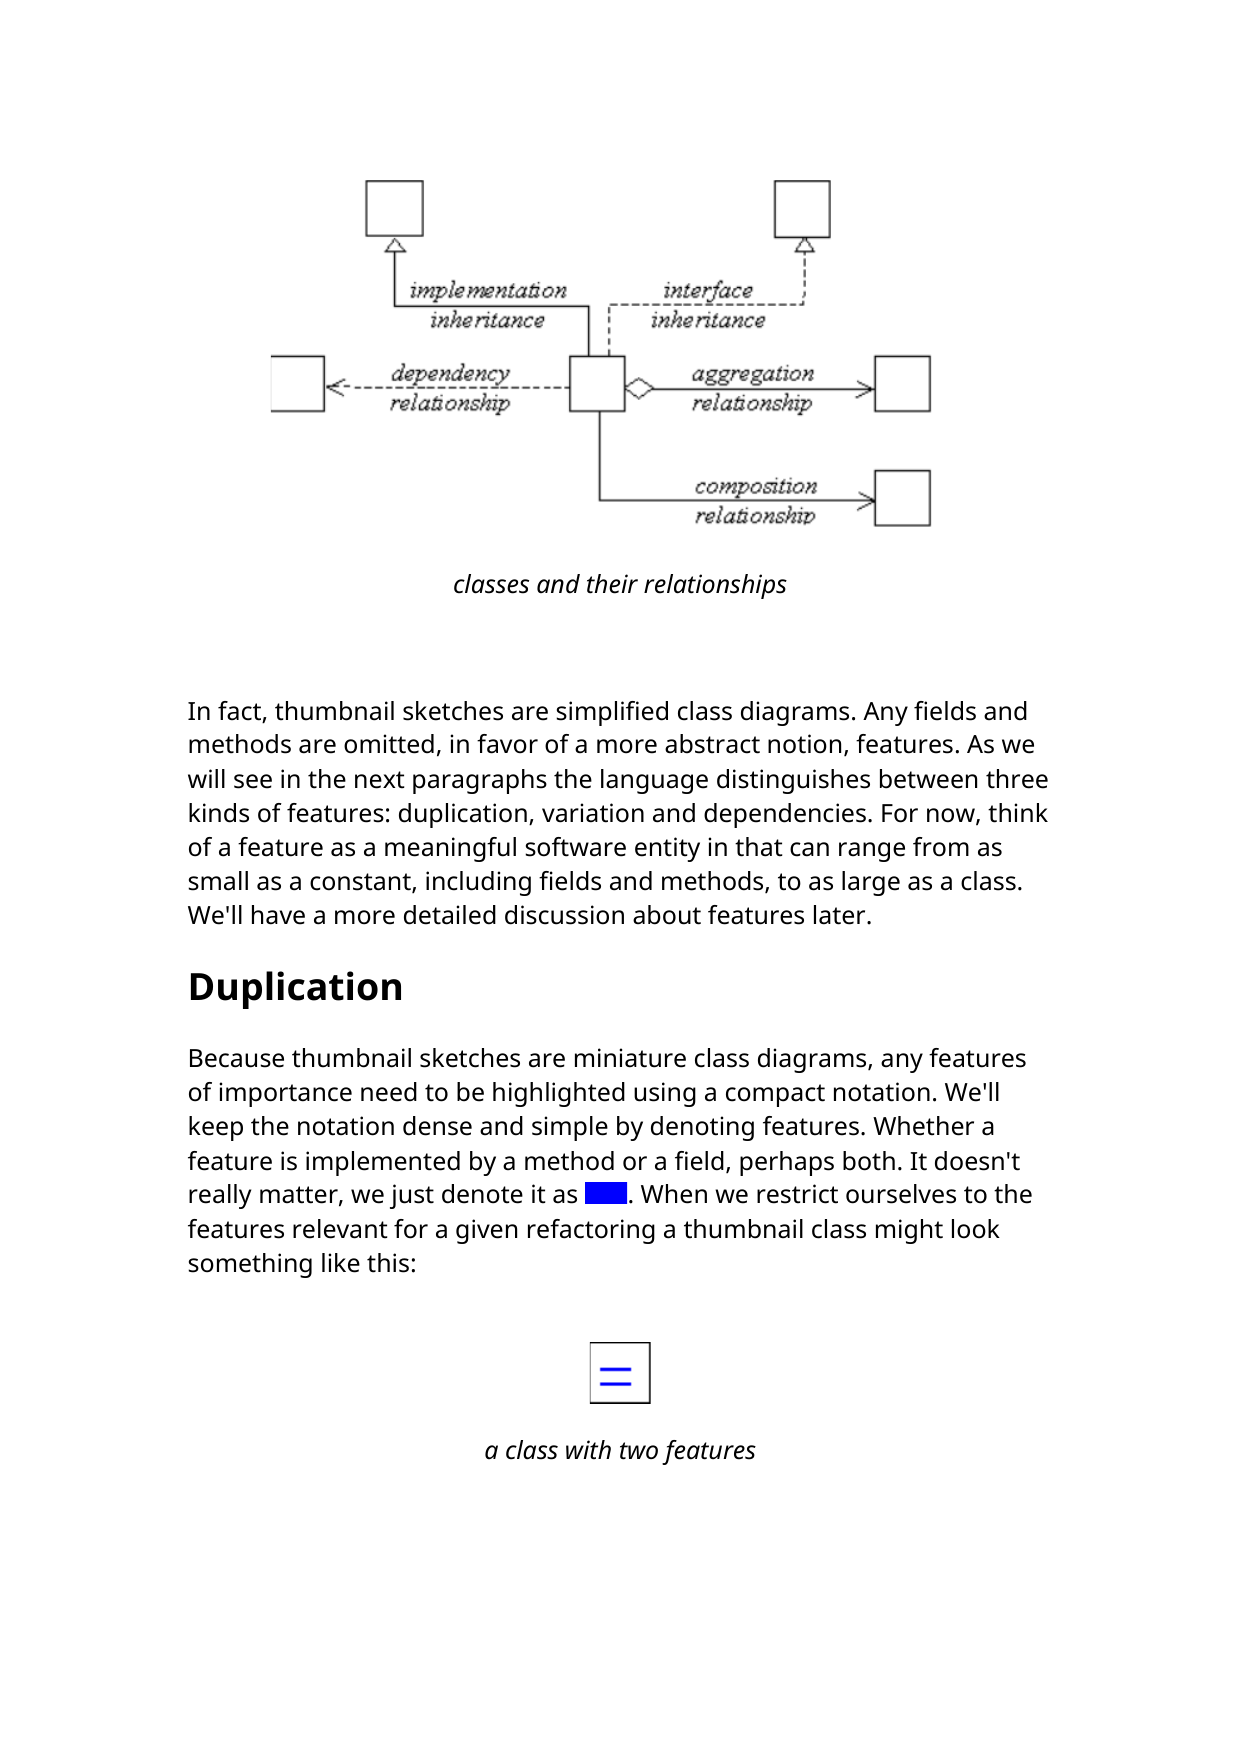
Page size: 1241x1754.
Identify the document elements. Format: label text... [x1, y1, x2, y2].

subtitle Duplication [187, 961, 1053, 1012]
text a class with two features [187, 1433, 1053, 1467]
picture [589, 1342, 651, 1404]
picture [270, 150, 970, 538]
text classes and their relationships [187, 567, 1053, 601]
text Because thumbnail sketches are miniature class diagrams, any features of importance need to be highlighted using a compact notation. We'll keep the notation dense and simple by denoting features. Whether a feature is implemented by a method or a field, perhaps both. It doesn't really matter, we just denote it as . When we restrict ourselves to the features relevant for a given refactoring a thumbnail class might look something like this: [187, 1041, 1053, 1279]
text In fact, thumbnail sketches are simplified class diagrams. Any fields and methods are omitted, in favor of a more abstract notion, features. As we will see in the next paragraphs the language distinguishes between three kinds of features: duplication, variation and dependencies. For now, think of a feature as a meaningful software entity in that can range from as small as a constant, including fields and methods, to as large as a class. We'll have a more detailed discussion about features later. [187, 693, 1053, 932]
picture [585, 1182, 628, 1204]
